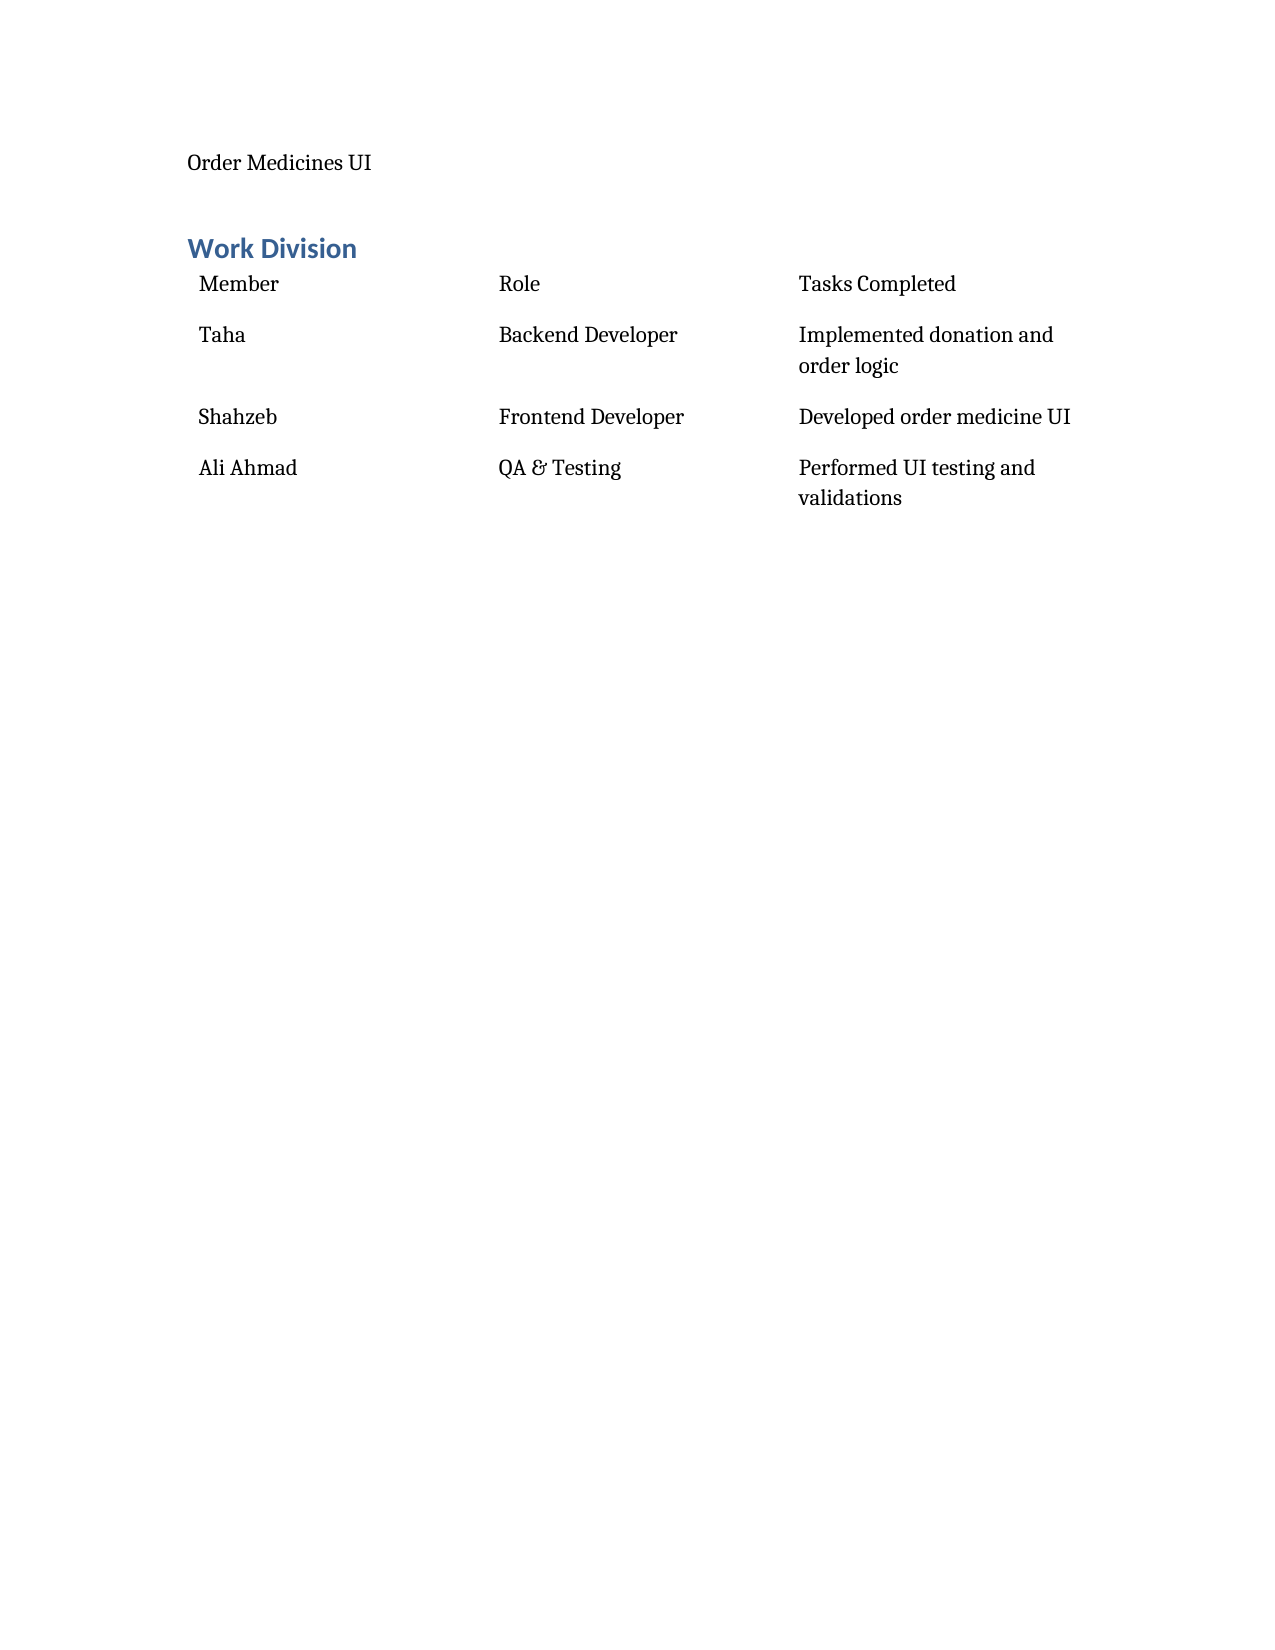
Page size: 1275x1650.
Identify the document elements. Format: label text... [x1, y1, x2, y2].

table_cell Shahzeb [188, 404, 487, 454]
subtitle Work Division [187, 230, 1087, 266]
table_cell Developed order medicine UI [788, 404, 1087, 454]
table_cell Taha [188, 322, 487, 403]
table_cell Ali Ahmad [188, 455, 487, 536]
table_cell Implemented donation and order logic [788, 322, 1087, 403]
table_header Tasks Completed [788, 271, 1087, 322]
table_header Member [188, 271, 487, 322]
table_cell Performed UI testing and validations [788, 455, 1087, 536]
table_cell Frontend Developer [488, 404, 787, 454]
table_header Role [488, 271, 787, 322]
table_cell QA & Testing [488, 455, 787, 536]
text Order Medicines UI [187, 150, 1087, 176]
table_cell Backend Developer [488, 322, 787, 403]
